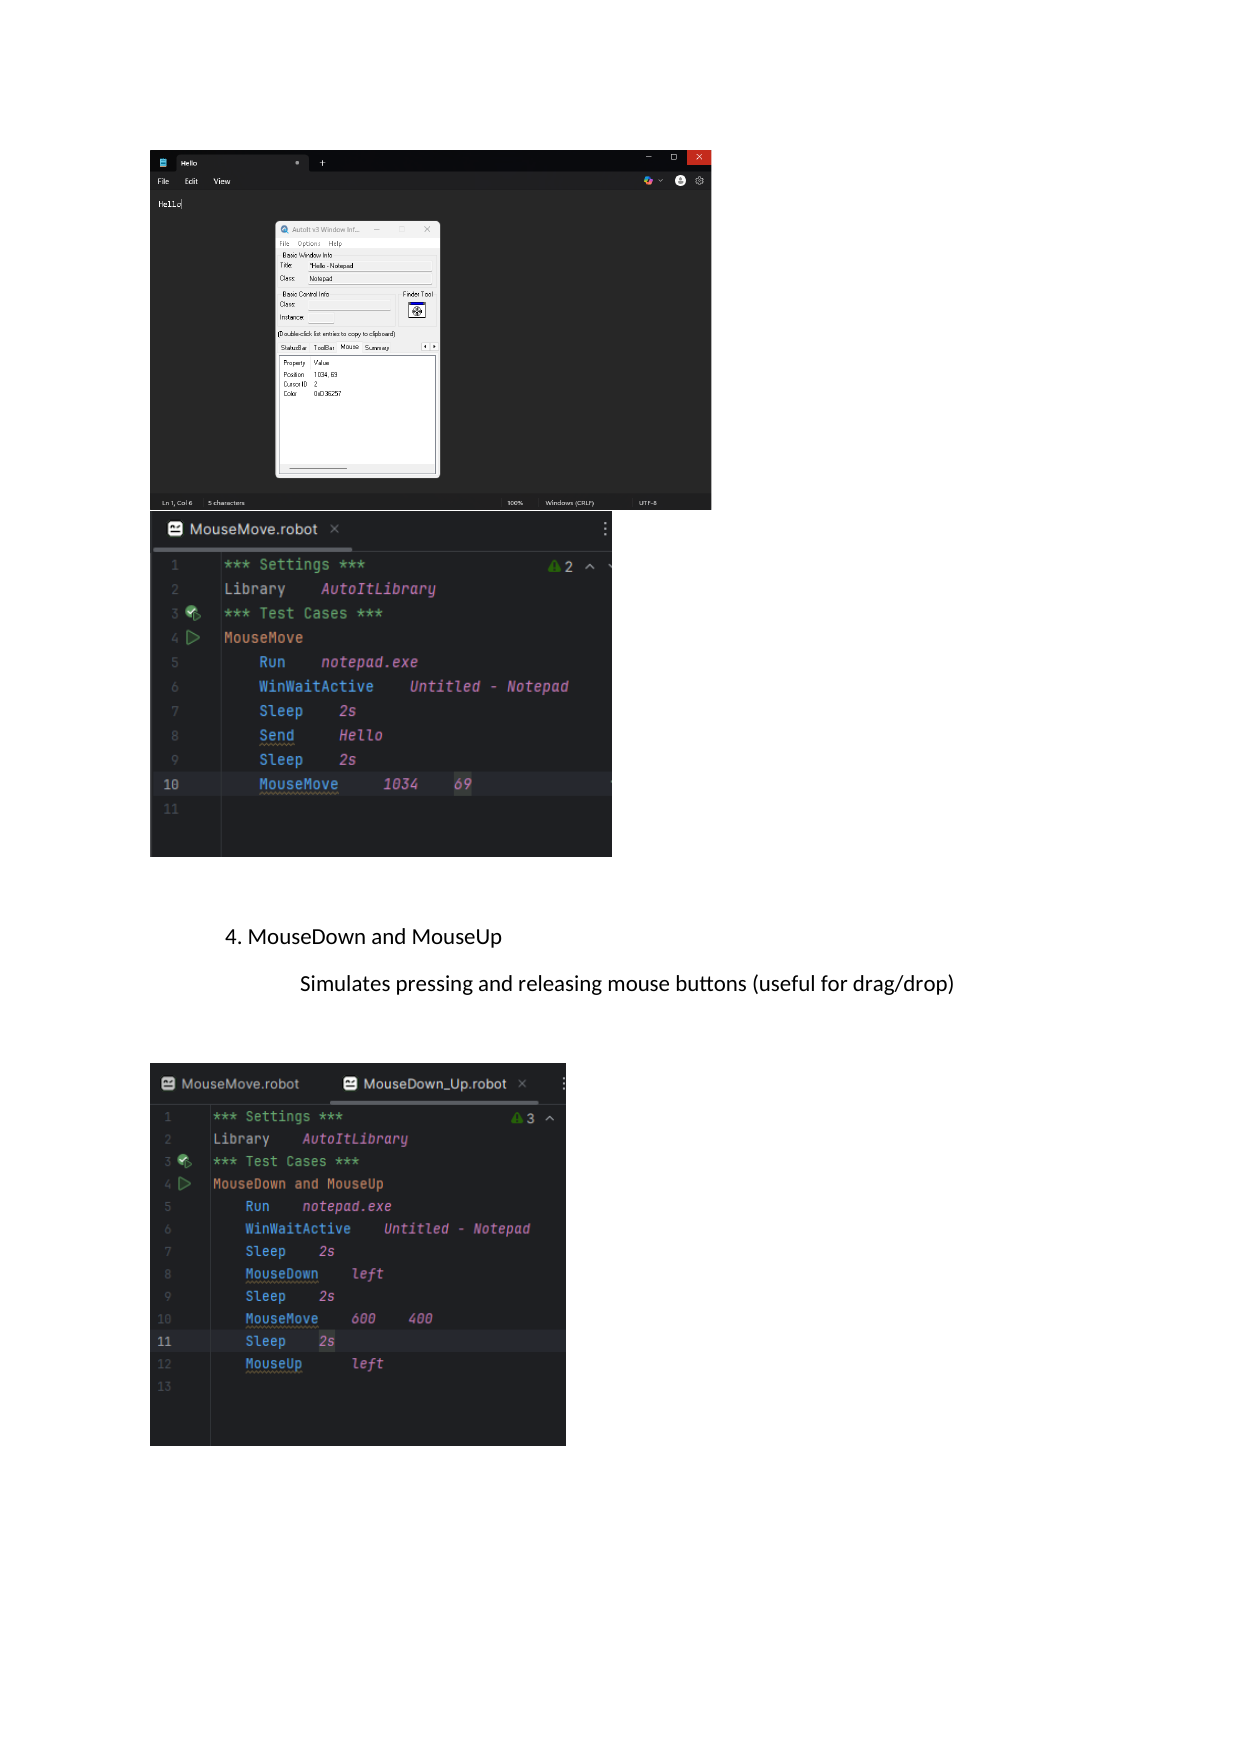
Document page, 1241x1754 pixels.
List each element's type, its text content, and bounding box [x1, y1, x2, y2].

picture [150, 511, 612, 857]
picture [150, 150, 712, 510]
text Simulates pressing and releasing mouse buttons (useful for drag/drop) [150, 969, 1090, 997]
text 4. MouseDown and MouseUp [150, 922, 1090, 950]
picture [150, 1063, 566, 1446]
